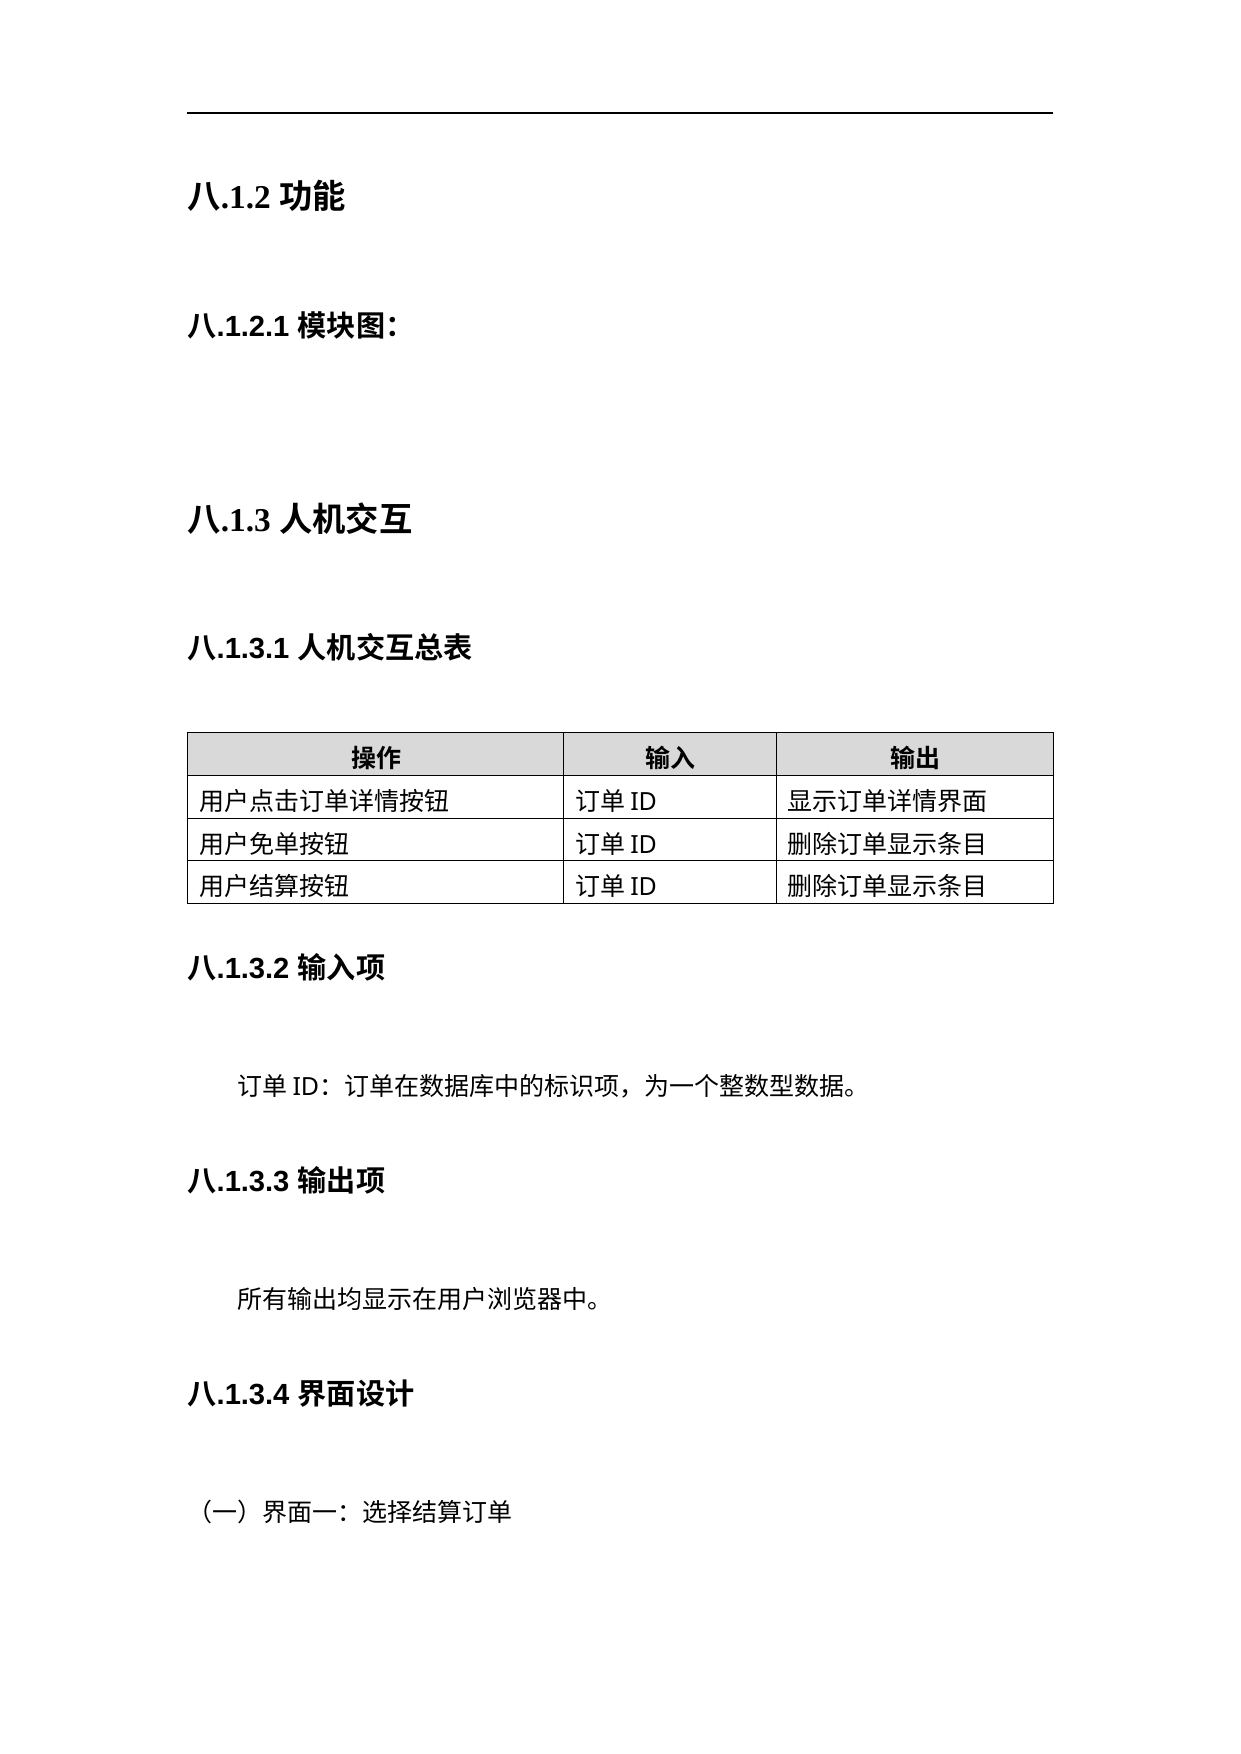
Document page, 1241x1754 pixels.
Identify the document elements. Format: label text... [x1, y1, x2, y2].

table_header 输出 [777, 733, 1053, 775]
subtitle 人机交互总表 [187, 613, 1053, 678]
text 所有输出均显示在用户浏览器中。 [187, 1265, 1053, 1330]
table_cell 订单ID [564, 819, 776, 860]
subtitle 功能 [187, 162, 1053, 227]
subtitle 模块图： [187, 291, 1053, 356]
subtitle 输出项 [187, 1146, 1053, 1211]
table_header 操作 [188, 733, 563, 775]
table_cell 用户点击订单详情按钮 [188, 776, 563, 818]
subtitle 输入项 [187, 933, 1053, 998]
subtitle 界面设计 [187, 1359, 1053, 1424]
text 订单ID：订单在数据库中的标识项，为一个整数型数据。 [187, 1052, 1053, 1117]
table_cell 删除订单显示条目 [777, 861, 1053, 903]
table_cell 用户结算按钮 [188, 861, 563, 903]
table_cell 显示订单详情界面 [777, 776, 1053, 818]
list 界面一：选择结算订单 [187, 1478, 1053, 1543]
table_cell 订单ID [564, 861, 776, 903]
table_cell 订单ID [564, 776, 776, 818]
table_cell 用户免单按钮 [188, 819, 563, 860]
table_header 输入 [564, 733, 776, 775]
subtitle 人机交互 [187, 484, 1053, 549]
table_cell 删除订单显示条目 [777, 819, 1053, 860]
